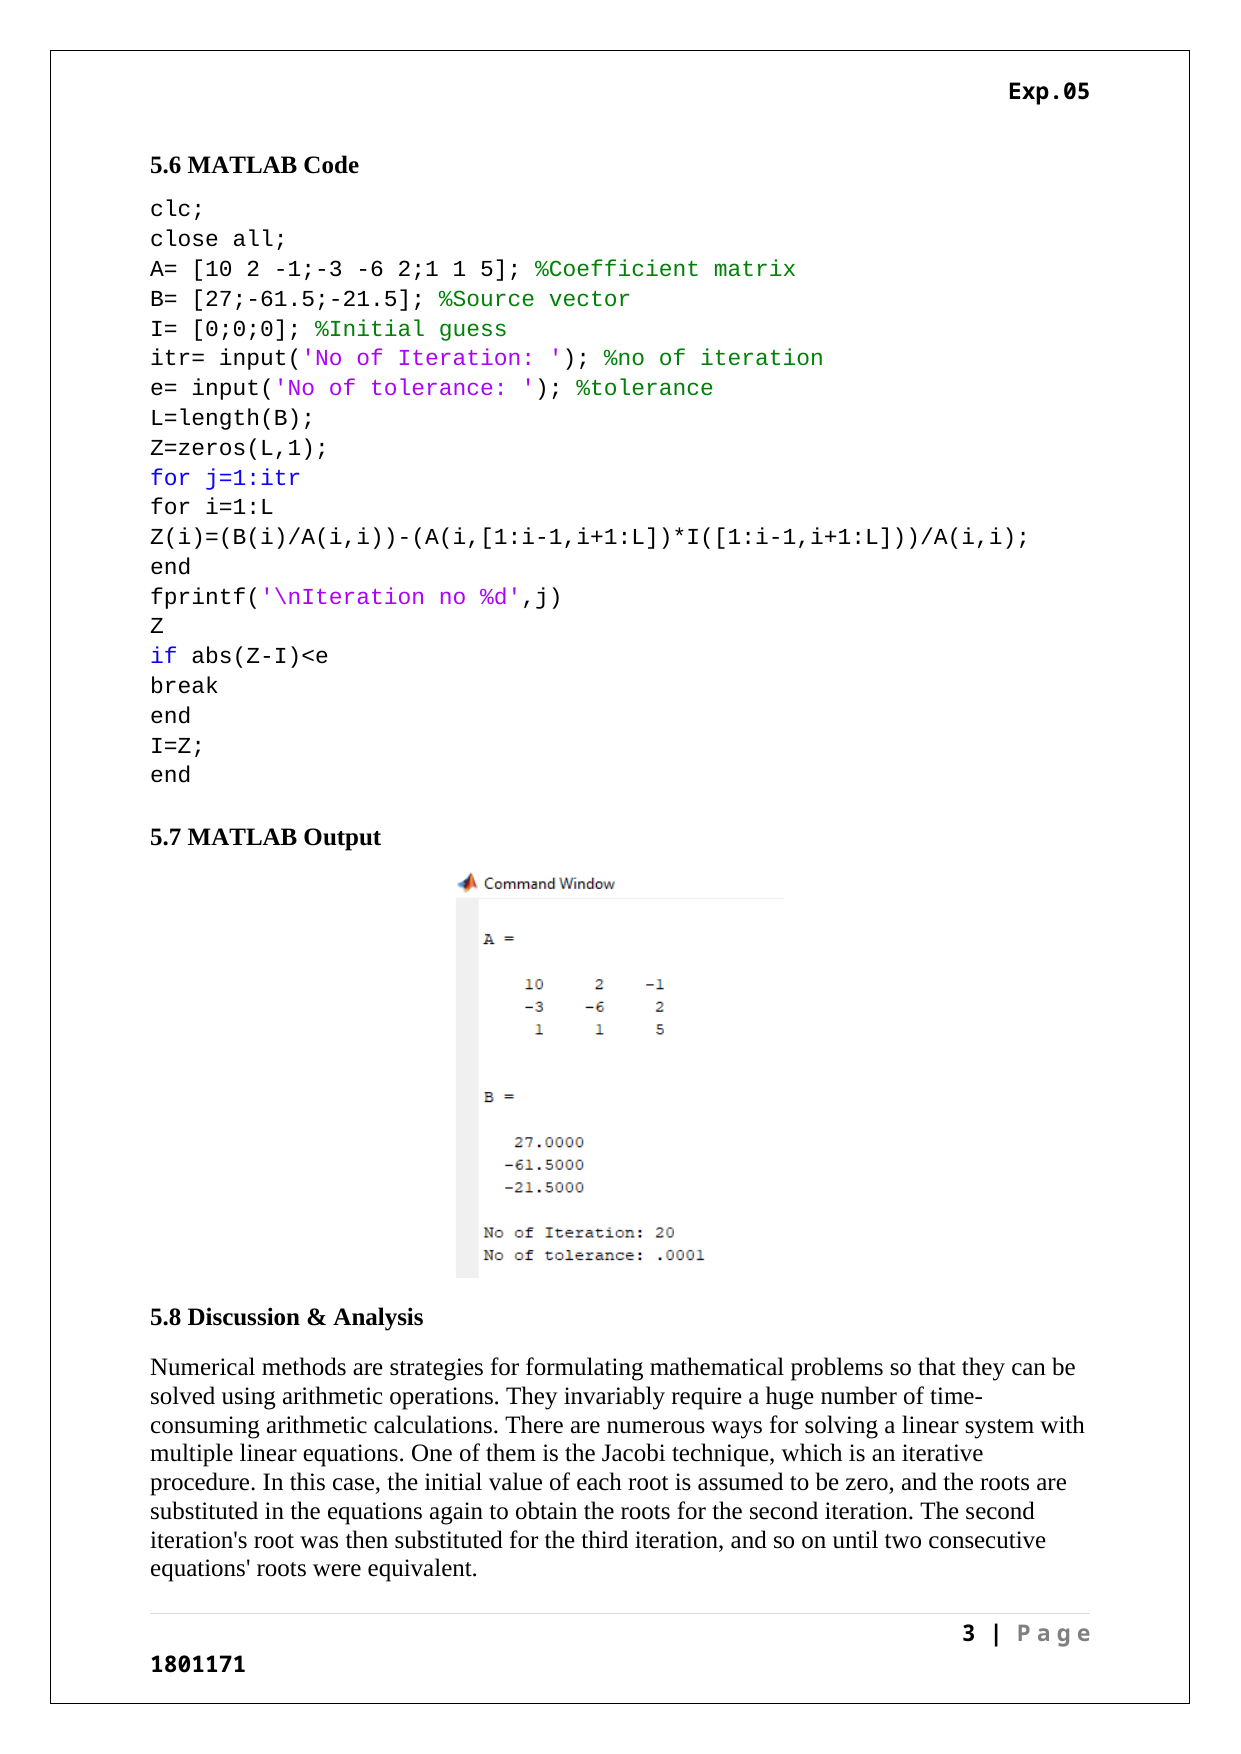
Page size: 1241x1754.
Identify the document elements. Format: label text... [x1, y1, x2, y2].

text Z=zeros(L,1); [150, 436, 1090, 462]
text end [150, 764, 1090, 790]
text A= [10 2 -1;-3 -6 2;1 1 5]; %Coefficient matrix [150, 257, 1090, 283]
text break [150, 674, 1090, 700]
list Discussion & Analysis [150, 1302, 1090, 1331]
text B= [27;-61.5;-21.5]; %Source vector [150, 287, 1090, 313]
text end [150, 555, 1090, 581]
text Z [150, 615, 1090, 641]
text if abs(Z-I)<e [150, 644, 1090, 671]
text for i=1:L [150, 496, 1090, 522]
text for j=1:itr [150, 466, 1090, 492]
text itr= input('No of Iteration: '); %no of iteration [150, 347, 1090, 373]
list MATLAB Output [150, 822, 1090, 851]
text L=length(B); [150, 406, 1090, 432]
text Numerical methods are strategies for formulating mathematical problems so that they can be solved using arithmetic operations. They invariably require a huge number of time-consuming arithmetic calculations. There are numerous ways for solving a linear system with multiple linear equations. One of them is the Jacobi technique, which is an iterative procedure. In this case, the initial value of each root is assumed to be zero, and the roots are substituted in the equations again to obtain the roots for the second iteration. The second iteration's root was then substituted for the third iteration, and so on until two consecutive equations' roots were equivalent. [150, 1352, 1090, 1582]
text end [150, 704, 1090, 730]
text 5.6 MATLAB Code [150, 150, 1090, 179]
text I=Z; [150, 734, 1090, 760]
text clc; [150, 198, 1090, 224]
text fprintf('\nIteration no %d',j) [150, 585, 1090, 611]
text Z(i)=(B(i)/A(i,i))-(A(i,[1:i-1,i+1:L])*I([1:i-1,i+1:L]))/A(i,i); [150, 525, 1090, 551]
text e= input('No of tolerance: '); %tolerance [150, 376, 1090, 402]
text I= [0;0;0]; %Initial guess [150, 317, 1090, 343]
text close all; [150, 227, 1090, 253]
